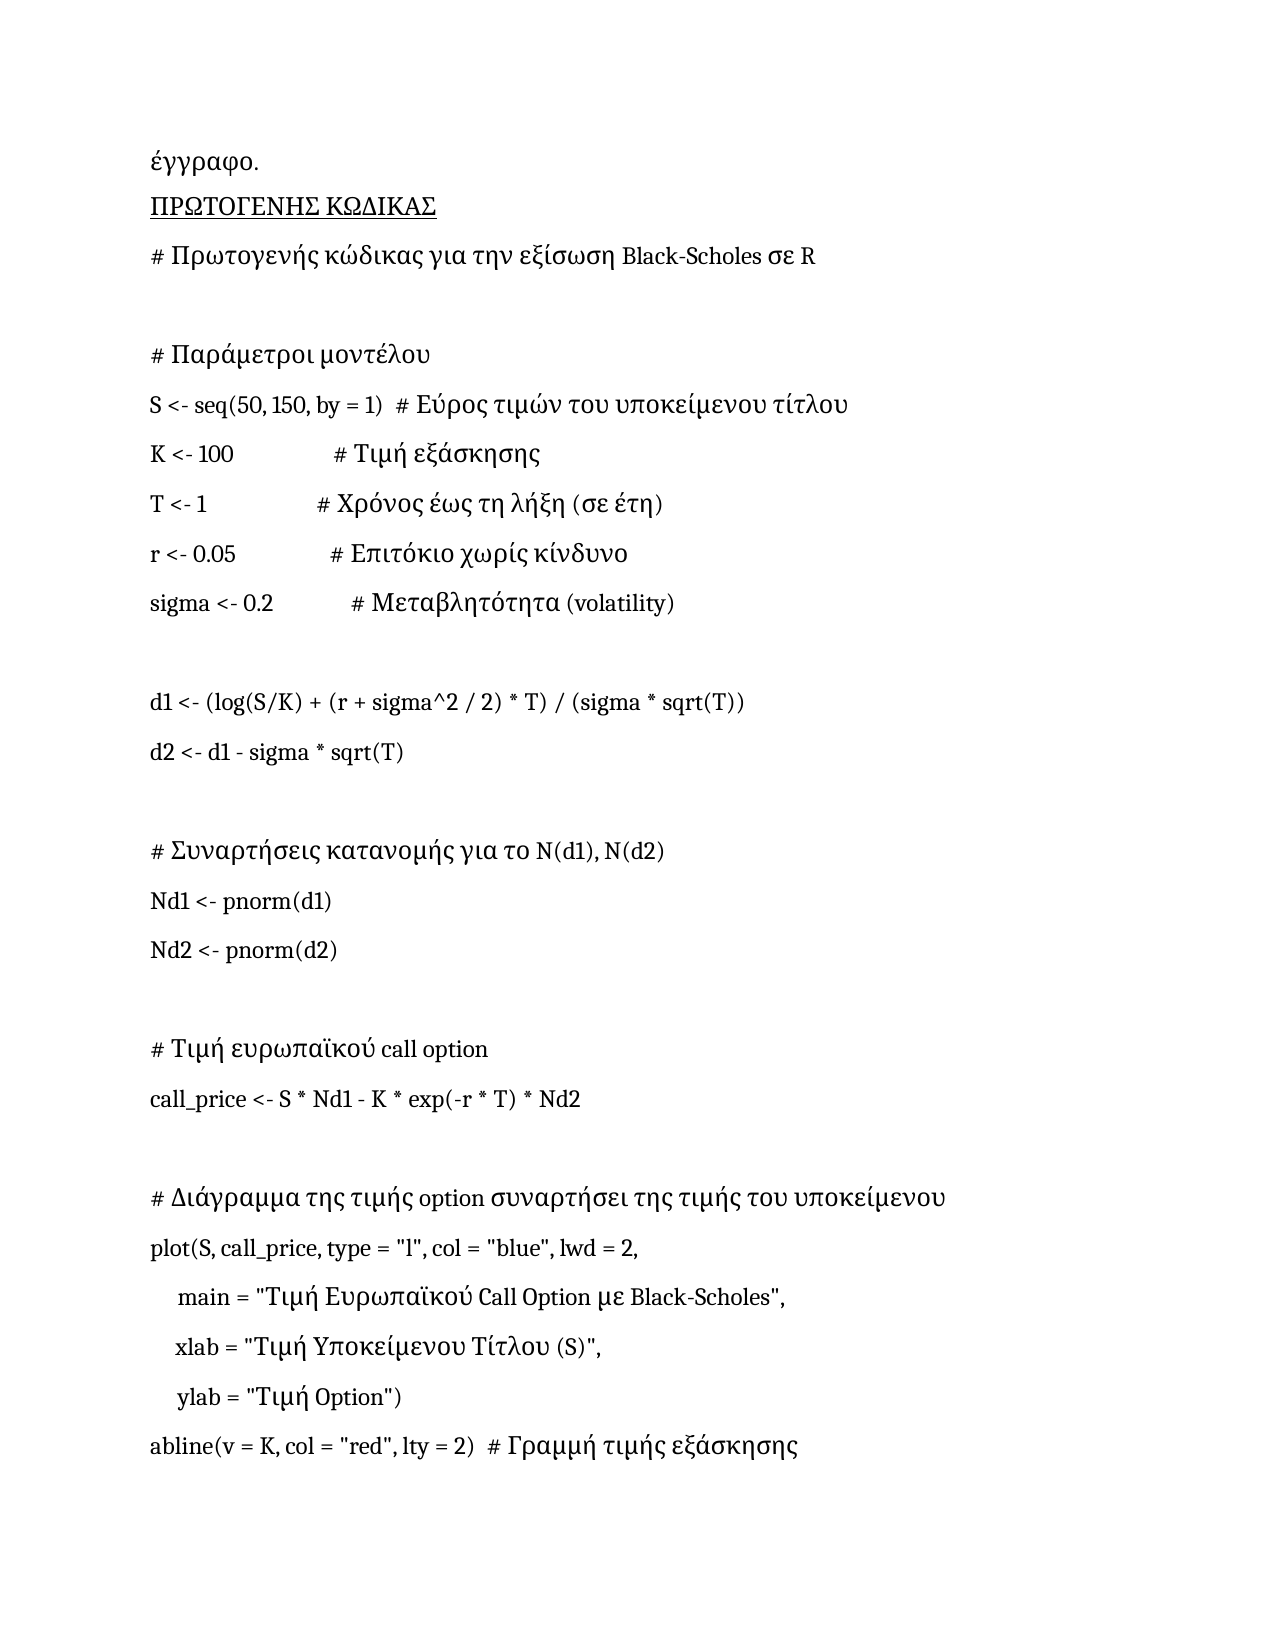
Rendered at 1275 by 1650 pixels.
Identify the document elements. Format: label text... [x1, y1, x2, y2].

text # Τιμή ευρωπαϊκού call option [150, 1035, 1125, 1064]
text # Πρωτογενής κώδικας για την εξίσωση Black-Scholes σε R [150, 242, 1125, 270]
text call_price <- S * Nd1 - K * exp(-r * T) * Nd2 [150, 1084, 1125, 1113]
text ylab = "Τιμή Option") [150, 1382, 1125, 1411]
text sigma <- 0.2 # Μεταβλητότητα (volatility) [150, 589, 1125, 617]
text main = "Τιμή Ευρωπαϊκού Call Option με Black-Scholes", [150, 1283, 1125, 1312]
text # Συναρτήσεις κατανομής για το N(d1), N(d2) [150, 837, 1125, 865]
text abline(v = K, col = "red", lty = 2) # Γραμμή τιμής εξάσκησης [150, 1432, 1125, 1460]
text d1 <- (log(S/K) + (r + sigma^2 / 2) * T) / (sigma * sqrt(T)) [150, 688, 1125, 717]
text ΠΡΩΤΟΓΕΝΗΣ ΚΩΔΙΚΑΣ [150, 196, 1125, 221]
text K <- 100 # Τιμή εξάσκησης [150, 440, 1125, 469]
text plot(S, call_price, type = "l", col = "blue", lwd = 2, [150, 1233, 1125, 1262]
text Nd1 <- pnorm(d1) [150, 886, 1125, 915]
text T <- 1 # Χρόνος έως τη λήξη (σε έτη) [150, 489, 1125, 518]
text # Παράμετροι μοντέλου [150, 341, 1125, 369]
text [150, 150, 1125, 175]
text d2 <- d1 - sigma * sqrt(T) [150, 737, 1125, 766]
text Nd2 <- pnorm(d2) [150, 936, 1125, 964]
text r <- 0.05 # Επιτόκιο χωρίς κίνδυνο [150, 539, 1125, 568]
text xlab = "Τιμή Υποκείμενου Τίτλου (S)", [150, 1332, 1125, 1361]
text # Διάγραμμα της τιμής option συναρτήσει της τιμής του υποκείμενου [150, 1184, 1125, 1212]
text S <- seq(50, 150, by = 1) # Εύρος τιμών του υποκείμενου τίτλου [150, 390, 1125, 419]
